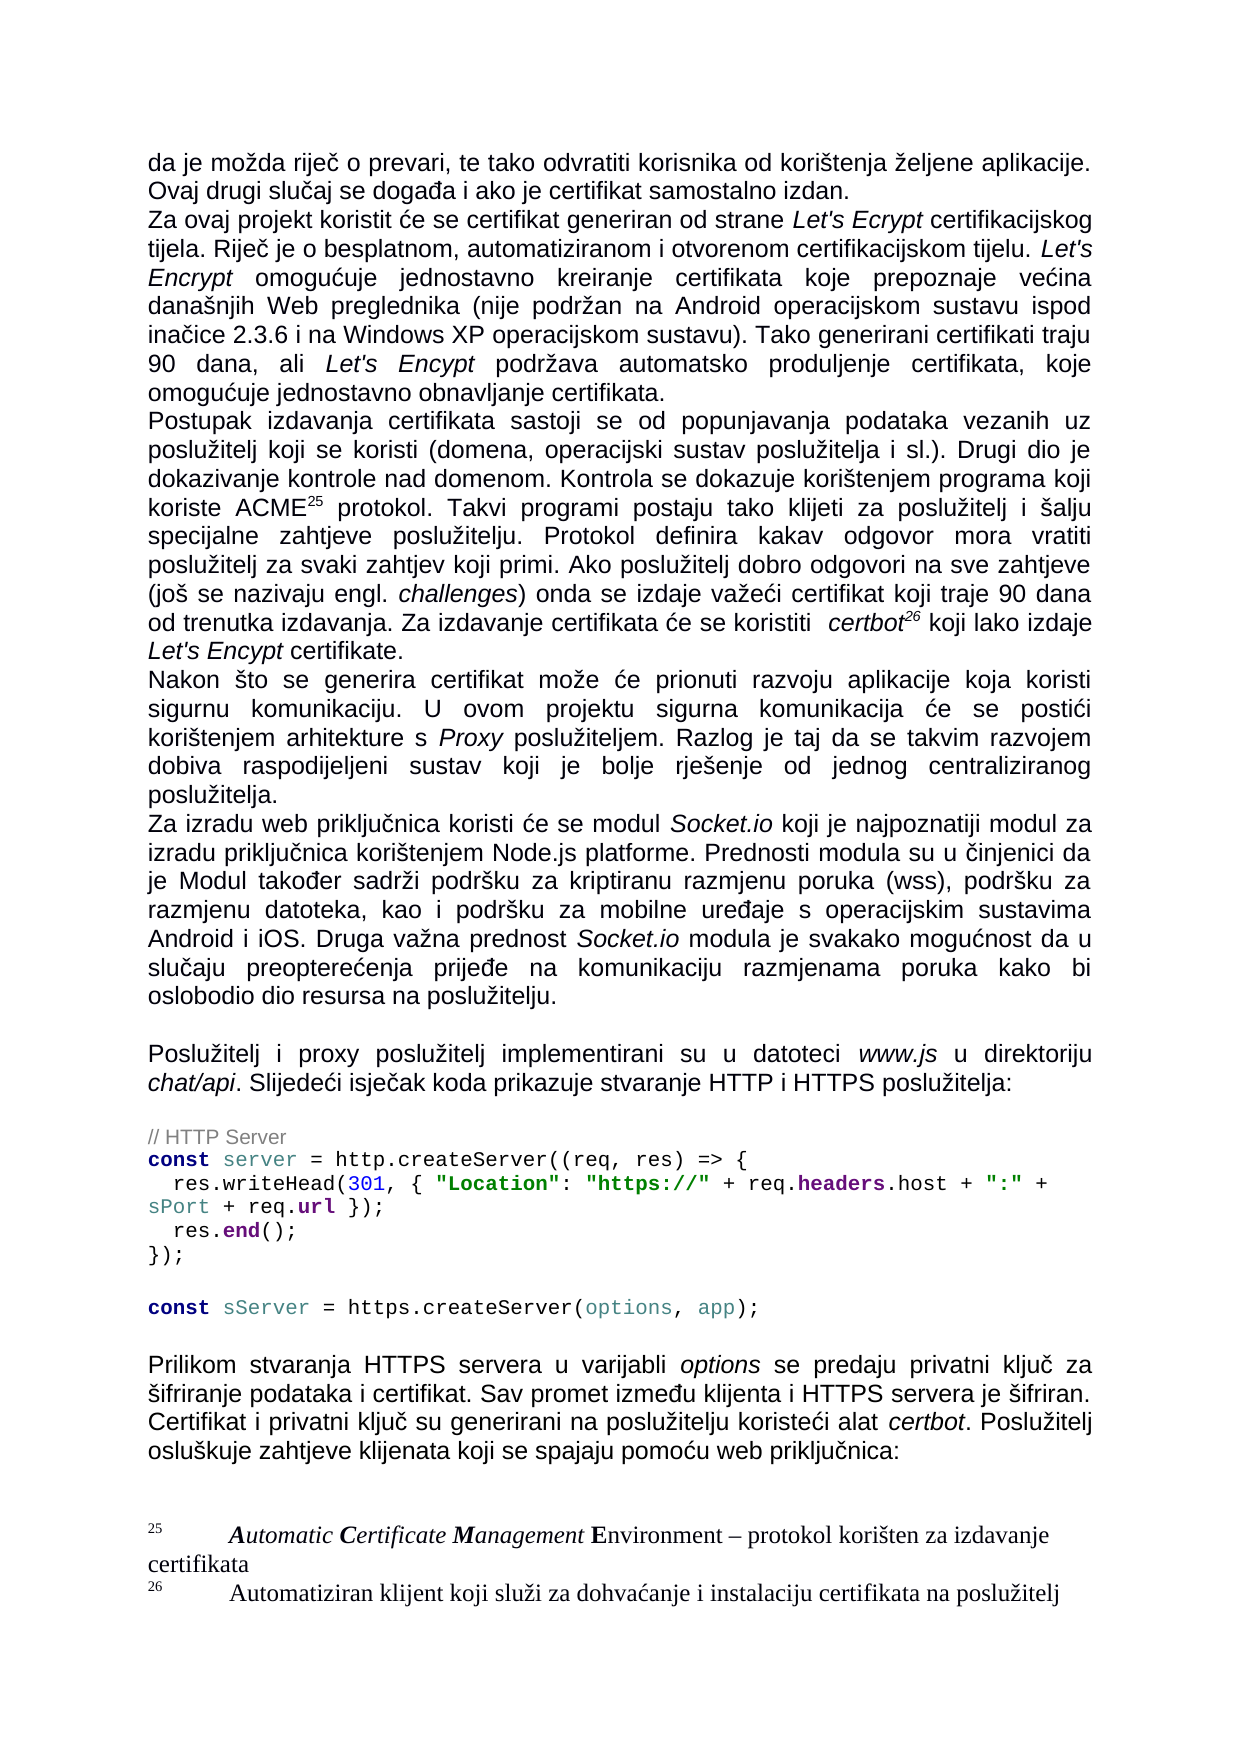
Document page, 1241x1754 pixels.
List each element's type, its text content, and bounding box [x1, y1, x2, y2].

text Prilikom stvaranja HTTPS servera u varijabli options se predaju privatni ključ za šifriranje podataka i certifikat. Sav promet između klijenta i HTTPS servera je šifriran. Certifikat i privatni ključ su generirani na poslužitelju koristeći alat certbot. Poslužitelj osluškuje zahtjeve klijenata koji se spajaju pomoću web priključnica: [148, 1350, 1093, 1465]
text res.writeHead(301, { "Location": "https://" + req.headers.host + ":" + sPort + req.url }); [148, 1173, 1093, 1220]
text const server = http.createServer((req, res) => { [148, 1149, 1093, 1173]
text res.end(); [148, 1220, 1093, 1244]
text Postupak izdavanja certifikata sastoji se od popunjavanja podataka vezanih uz poslužitelj koji se koristi (domena, operacijski sustav poslužitelja i sl.). Drugi dio je dokazivanje kontrole nad domenom. Kontrola se dokazuje korištenjem programa koji koriste ACME protokol. Takvi programi postaju tako klijeti za poslužitelj i šalju specijalne zahtjeve poslužitelju. Protokol definira kakav odgovor mora vratiti poslužitelj za svaki zahtjev koji primi. Ako poslužitelj dobro odgovori na sve zahtjeve (još se nazivaju engl. challenges) onda se izdaje važeći certifikat koji traje 90 dana od trenutka izdavanja. Za izdavanje certifikata će se koristiti certbot koji lako izdaje Let's Encypt certifikate. [148, 406, 1093, 665]
text Za izradu web priključnica koristi će se modul Socket.io koji je najpoznatiji modul za izradu priključnica korištenjem Node.js platforme. Prednosti modula su u činjenici da je Modul također sadrži podršku za kriptiranu razmjenu poruka (wss), podršku za razmjenu datoteka, kao i podršku za mobilne uređaje s operacijskim sustavima Android i iOS. Druga važna prednost Socket.io modula je svakako mogućnost da u slučaju preopterećenja prijeđe na komunikaciju razmjenama poruka kako bi oslobodio dio resursa na poslužitelju. [148, 809, 1093, 1010]
text Nakon što se generira certifikat može će prionuti razvoju aplikacije koja koristi sigurnu komunikaciju. U ovom projektu sigurna komunikacija će se postići korištenjem arhitekture s Proxy poslužiteljem. Razlog je taj da se takvim razvojem dobiva raspodijeljeni sustav koji je bolje rješenje od jednog centraliziranog poslužitelja. [148, 665, 1093, 809]
text const sServer = https.createServer(options, app); [148, 1297, 1093, 1320]
text Poslužitelj i proxy poslužitelj implementirani su u datoteci www.js u direktoriju chat/api. Slijedeći isječak koda prikazuje stvaranje HTTP i HTTPS poslužitelja: [148, 1039, 1093, 1096]
text // HTTP Server [148, 1125, 1093, 1149]
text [148, 148, 1093, 205]
text }); [148, 1244, 1093, 1267]
text Za ovaj projekt koristit će se certifikat generiran od strane Let's Ecrypt certifikacijskog tijela. Riječ je o besplatnom, automatiziranom i otvorenom certifikacijskom tijelu. Let's Encrypt omogućuje jednostavno kreiranje certifikata koje prepoznaje većina današnjih Web preglednika (nije podržan na Android operacijskom sustavu ispod inačice 2.3.6 i na Windows XP operacijskom sustavu). Tako generirani certifikati traju 90 dana, ali Let's Encypt podržava automatsko produljenje certifikata, koje omogućuje jednostavno obnavljanje certifikata. [148, 205, 1093, 406]
